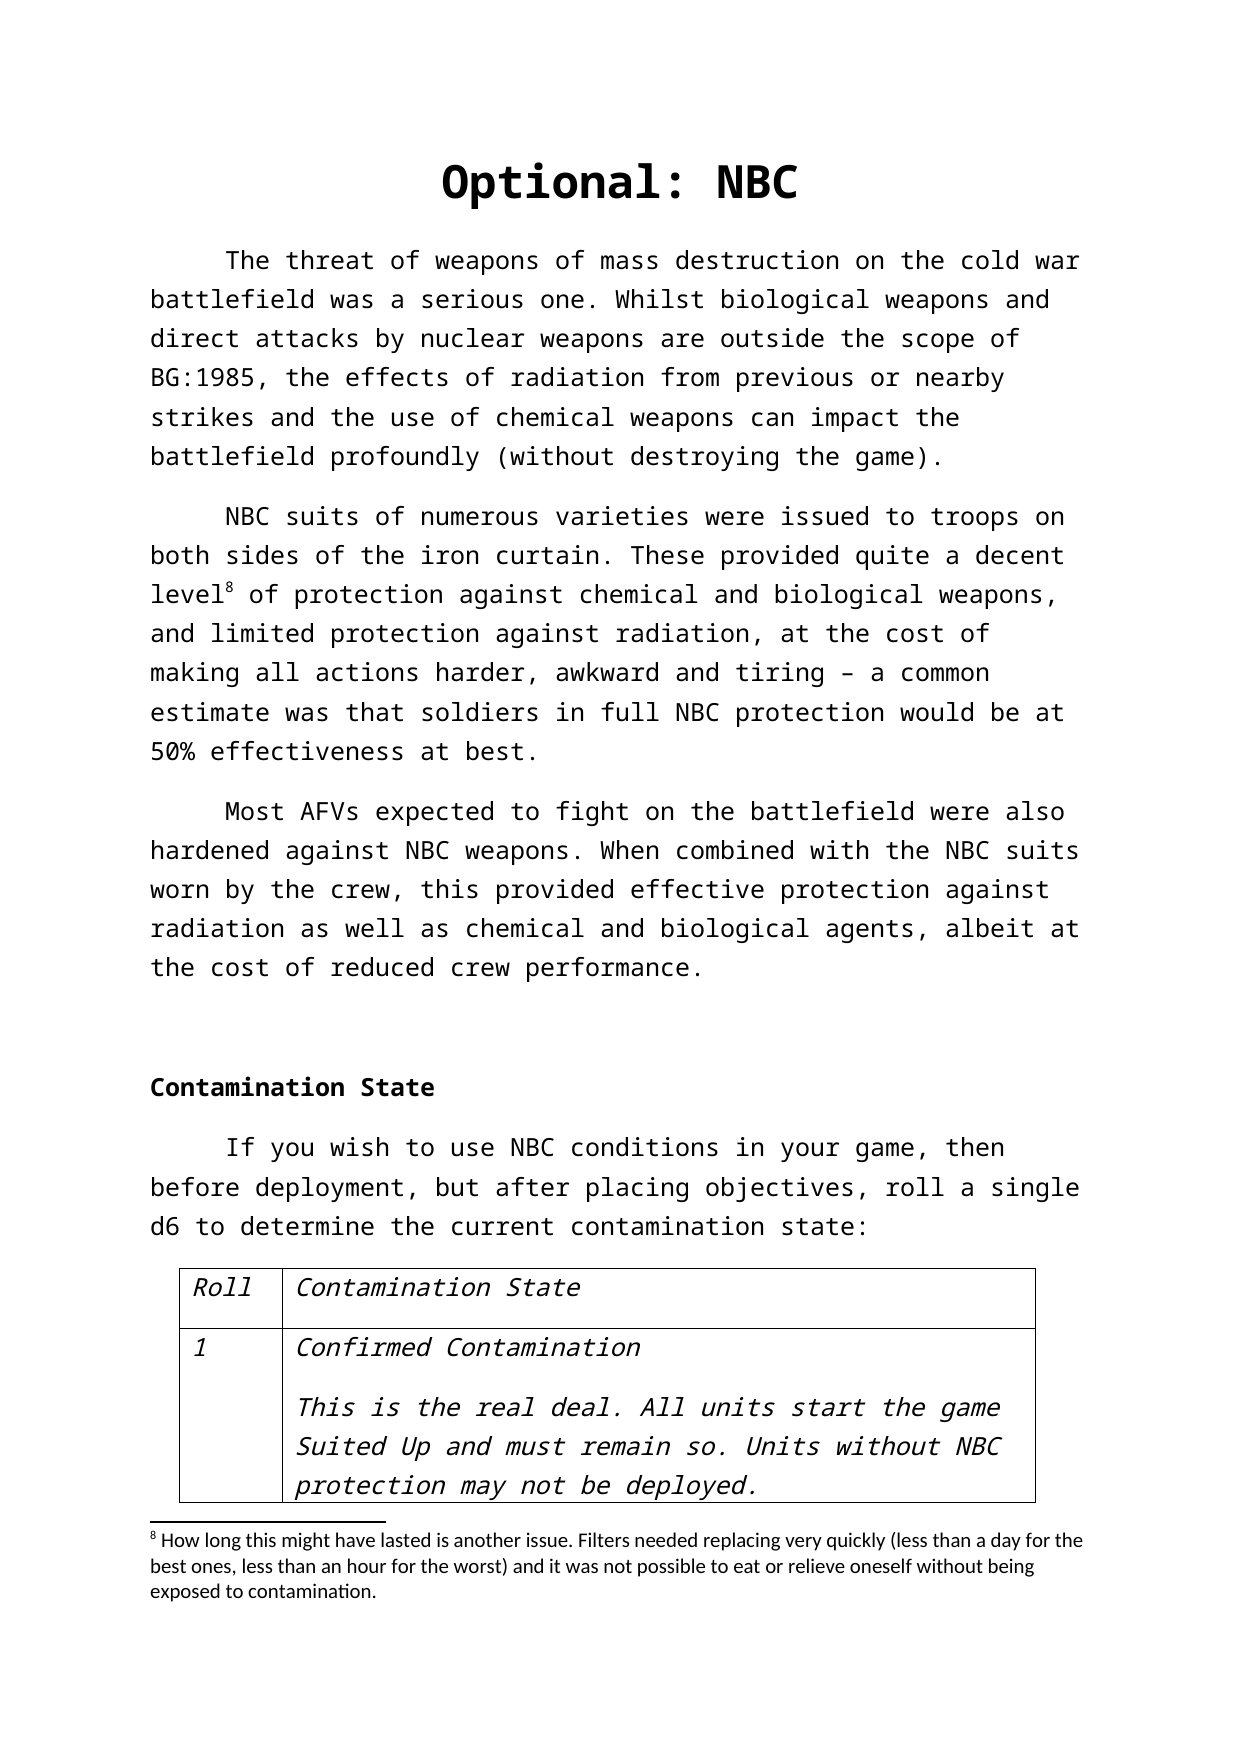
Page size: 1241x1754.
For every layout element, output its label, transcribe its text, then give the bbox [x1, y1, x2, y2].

text Most AFVs expected to fight on the battlefield were also hardened against NBC weapons. When combined with the NBC suits worn by the crew, this provided effective protection against radiation as well as chemical and biological agents, albeit at the cost of reduced crew performance. [150, 793, 1090, 984]
text The threat of weapons of mass destruction on the cold war battlefield was a serious one. Whilst biological weapons and direct attacks by nuclear weapons are outside the scope of BG:1985, the effects of radiation from previous or nearby strikes and the use of chemical weapons can impact the battlefield profoundly (without destroying the game). [150, 242, 1090, 472]
table_cell 1 [180, 1329, 282, 1502]
table_header Roll [180, 1269, 282, 1328]
table_cell Confirmed Contamination This is the real deal. All units start the game Suited Up and must remain so. Units without NBC protection may not be deployed. [283, 1329, 1035, 1502]
text NBC suits of numerous varieties were issued to troops on both sides of the iron curtain. These provided quite a decent level of protection against chemical and biological weapons, and limited protection against radiation, at the cost of making all actions harder, awkward and tiring – a common estimate was that soldiers in full NBC protection would be at 50% effectiveness at best. [150, 498, 1090, 767]
text If you wish to use NBC conditions in your game, then before deployment, but after placing objectives, roll a single d6 to determine the current contamination state: [150, 1130, 1090, 1242]
table_header Contamination State [283, 1269, 1035, 1328]
text Contamination State [150, 1070, 1090, 1104]
text Optional: NBC [150, 150, 1090, 212]
